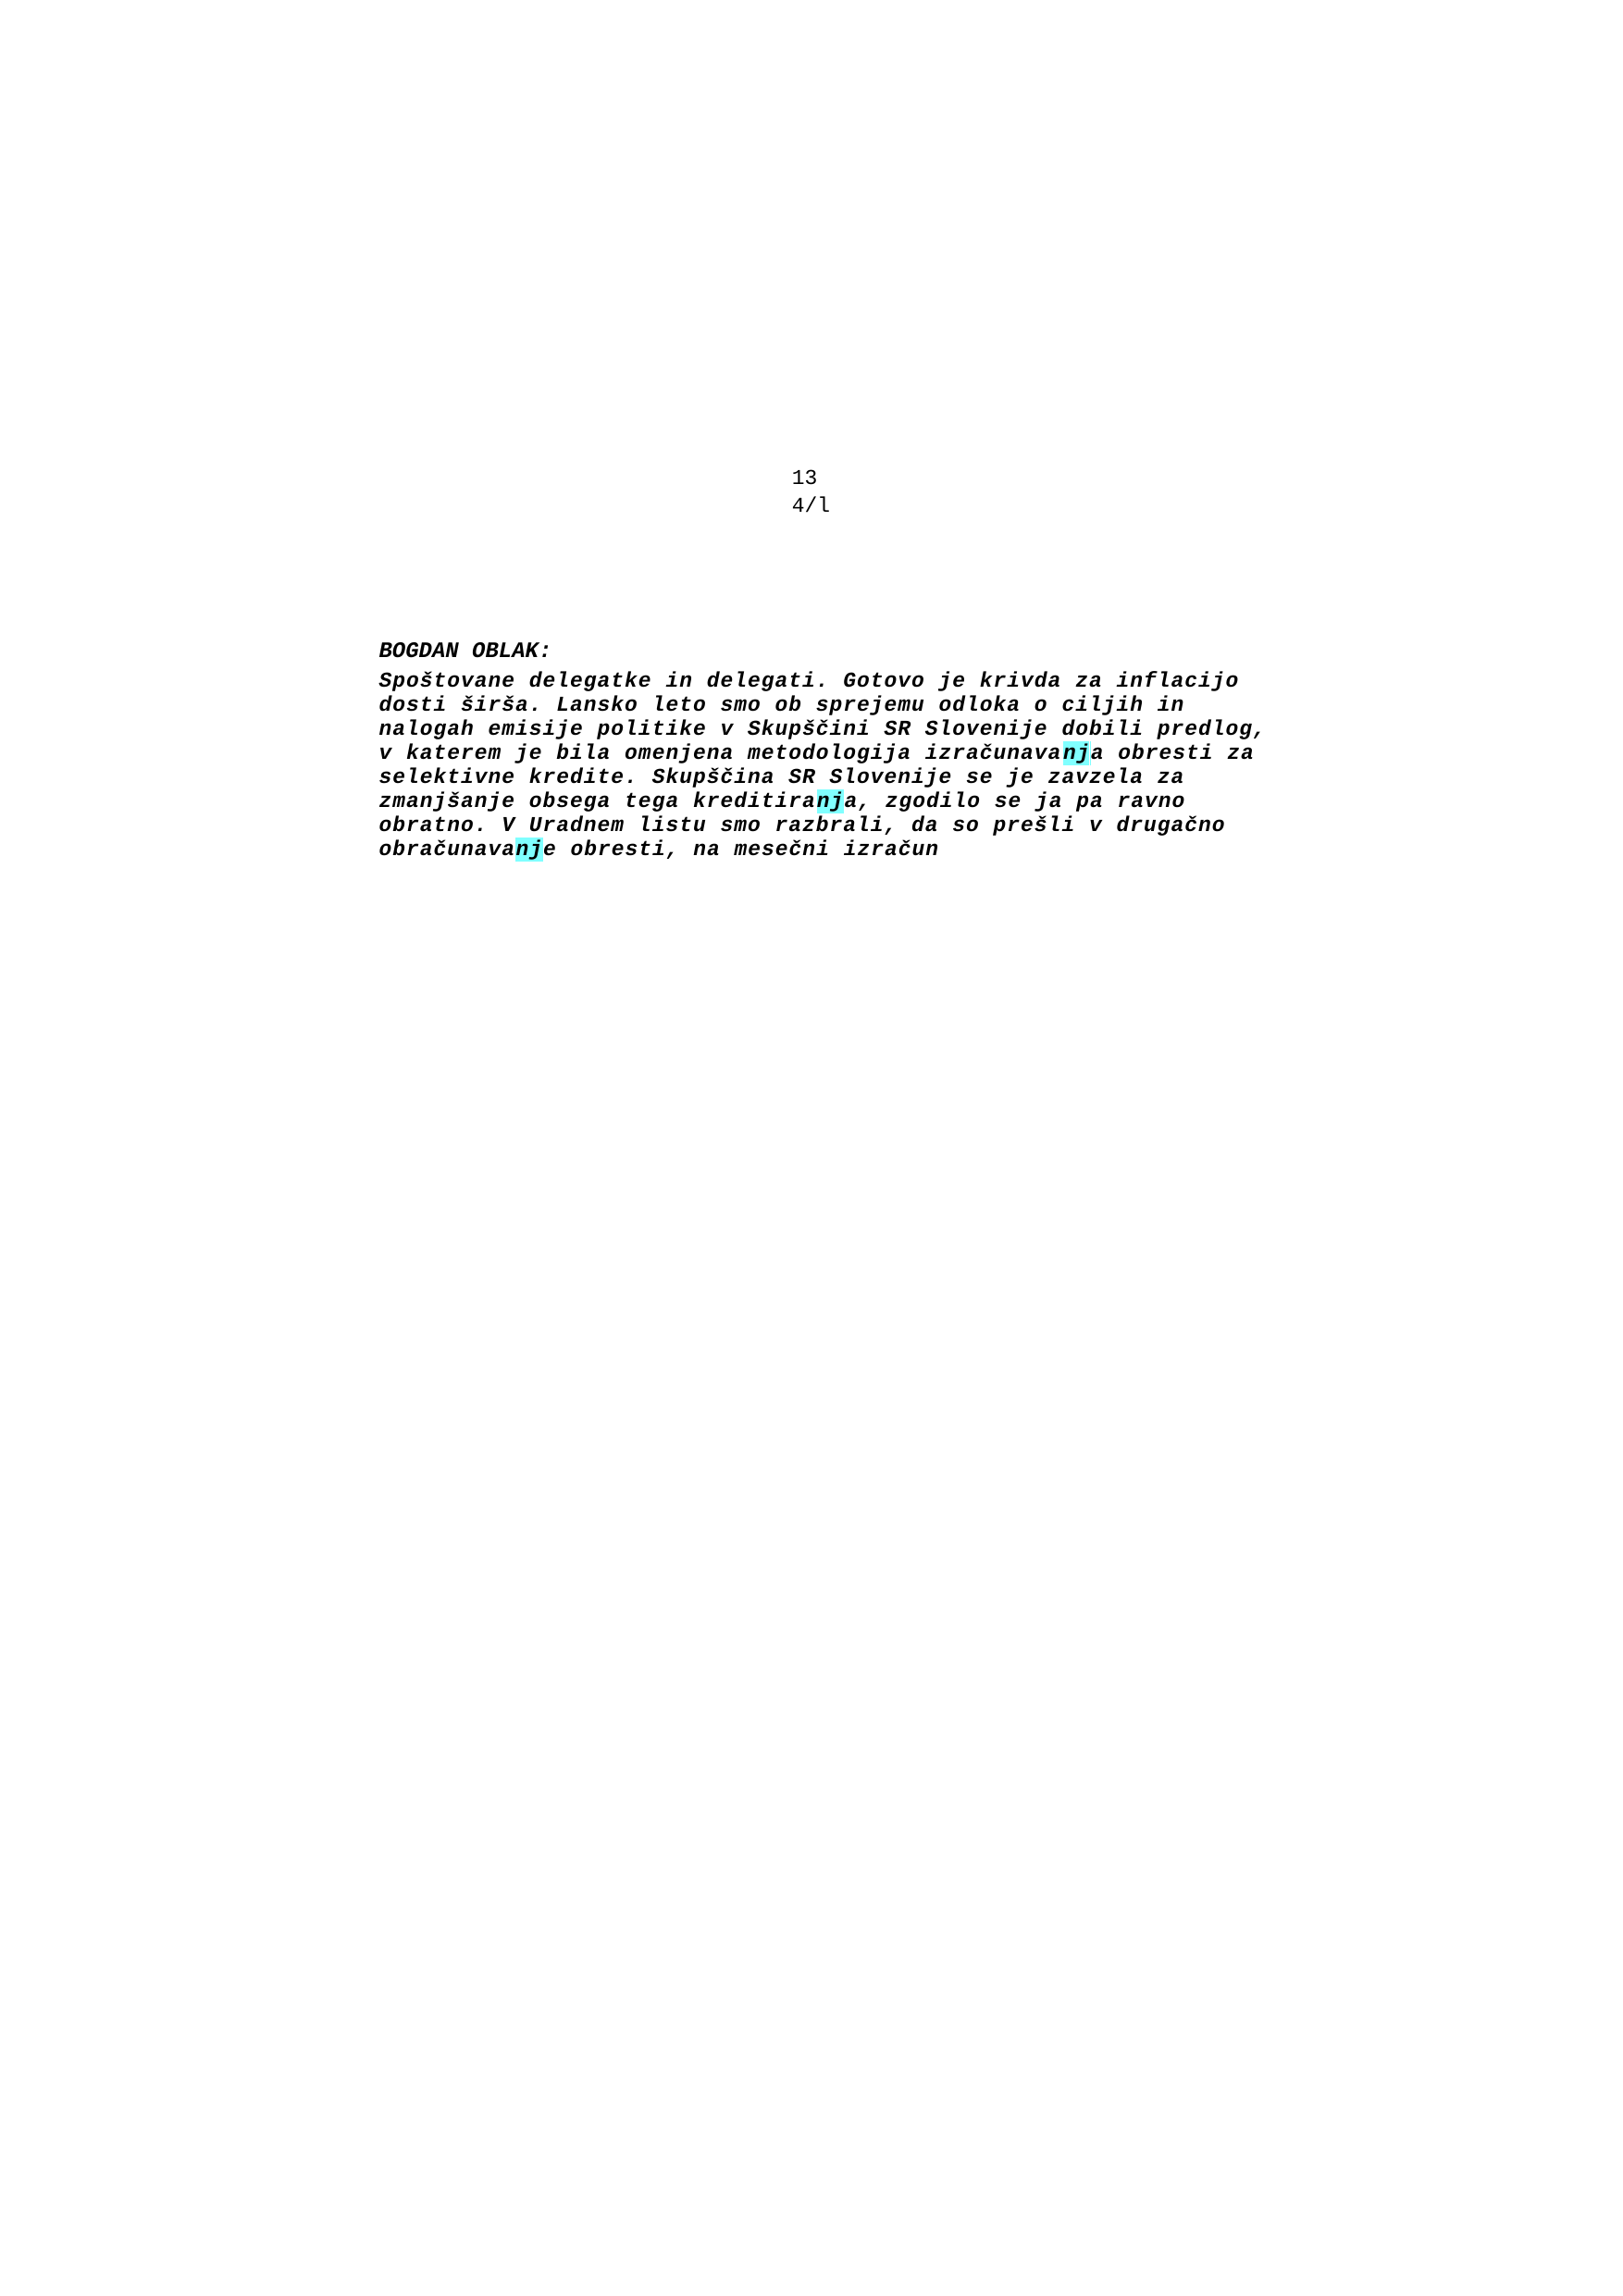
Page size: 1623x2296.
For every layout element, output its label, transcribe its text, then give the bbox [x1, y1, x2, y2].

text BOGDAN OBLAK: [378, 639, 1275, 664]
text Spoštovane delegatke in delegati. Gotovo je krivda za inflacijo dosti širša. Lansko leto smo ob sprejemu odloka o ciljih in nalogah emisije politike v Skupščini SR Slovenije dobili predlog, v katerem je bila omenjena metodologija izračunavanja obresti za selektivne kredite. Skupščina SR Slovenije se je zavzela za zmanjšanje obsega tega kreditiranja, zgodilo se ja pa ravno obratno. V Uradnem listu smo razbrali, da so prešli v drugačno obračunavanje obresti, na mesečni izračunobrestnih mer. Inflacija je politični problem, v katerega se v tem trenutku ne želim spuščati. Želim pa še enkrat opozoriti na matematične nepravilnosti in zavajanje finančnega predloženega predračuna. Ni vseeno, ali vzamemo mesečne obrestne mere iz katerih se izračunajo obresti za selektivne kredite ali letne obrestne mere. Vsak, ki ima gimnazijo, lahko izračuna iz mesečne letno in obratno. Ta finančni načrt je matematično nepravilen in zato nesprejemljiv. Hvala. [378, 670, 1275, 862]
